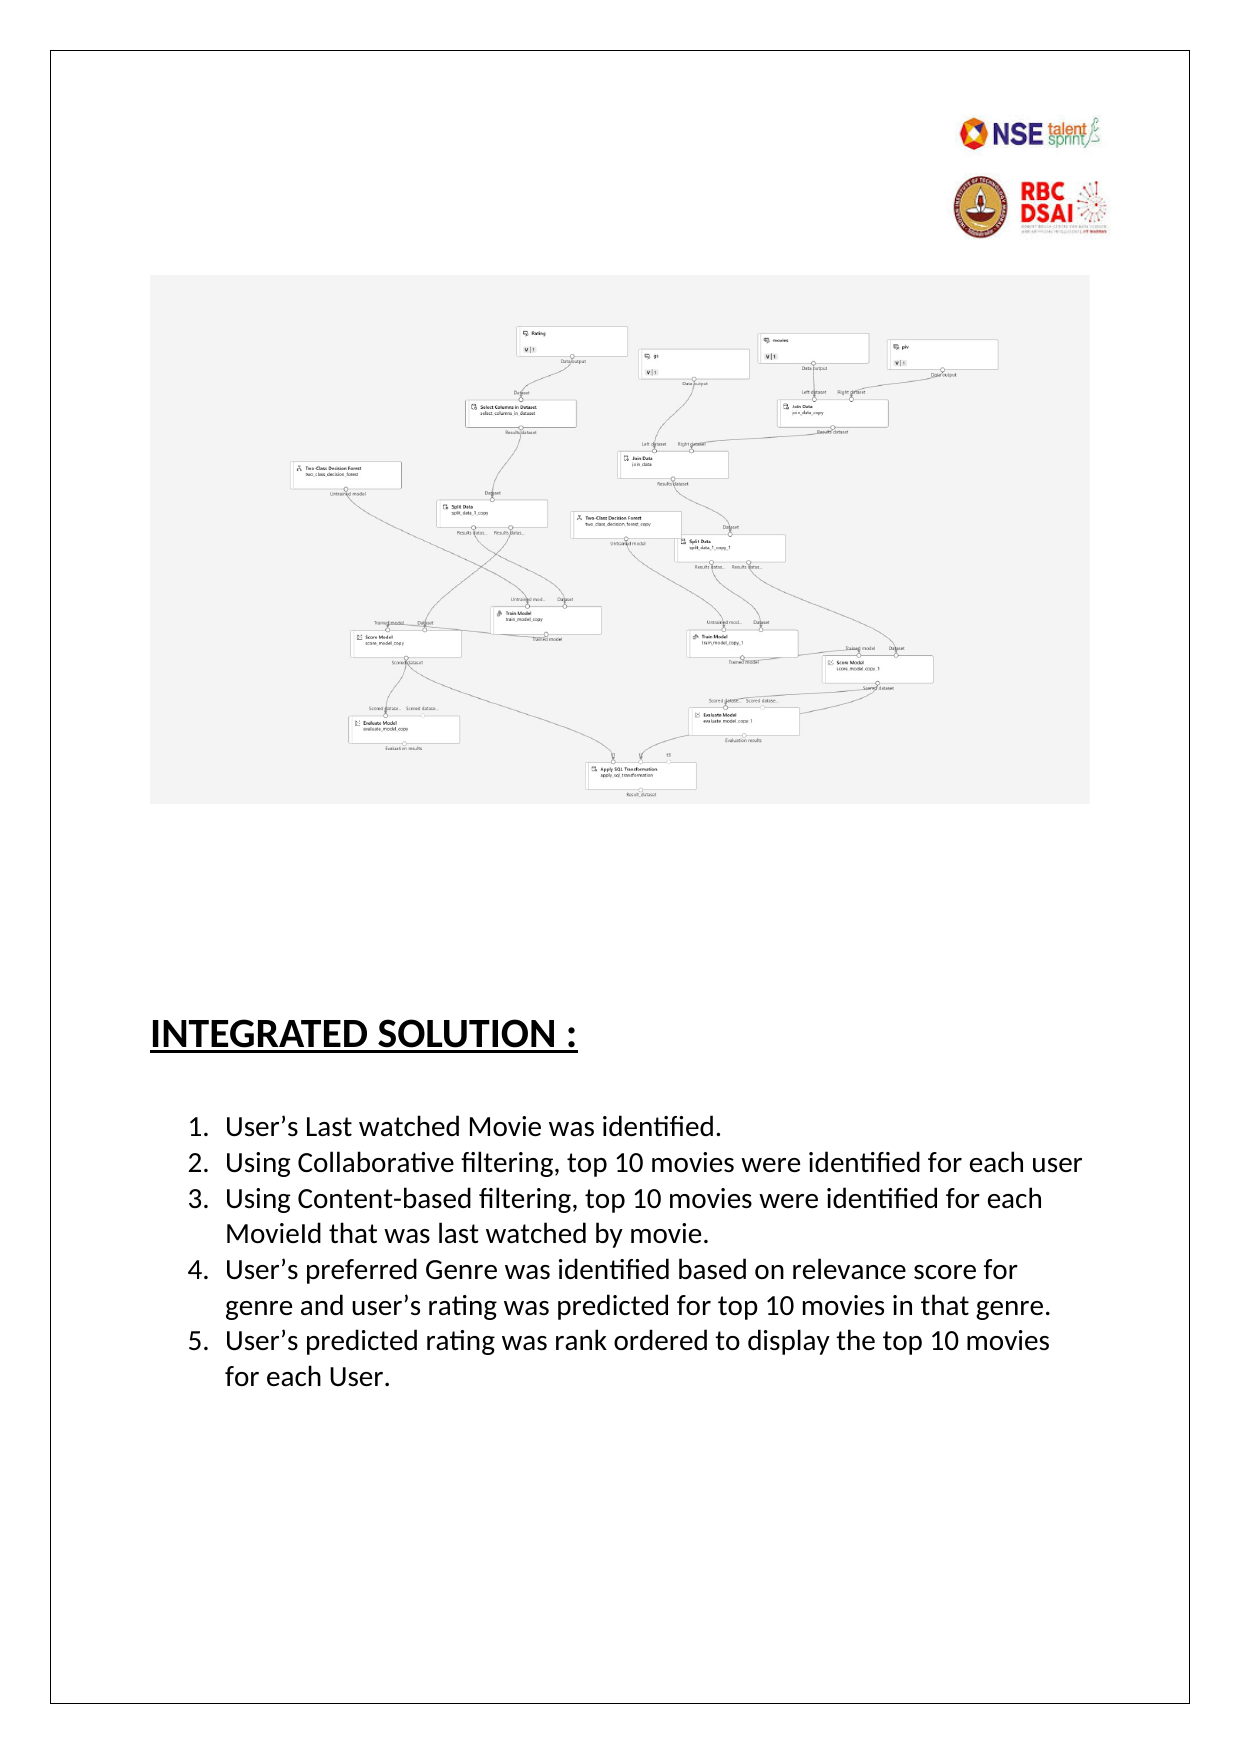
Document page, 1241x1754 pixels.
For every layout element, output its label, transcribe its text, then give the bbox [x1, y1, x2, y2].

text INTEGRATED SOLUTION : [150, 1007, 1090, 1058]
picture [1190, 73, 1197, 275]
list Using Content-based filtering, top 10 movies were identified for each MovieId that was last watched by movie. [187, 1180, 1090, 1251]
list User’s Last watched Movie was identified. [187, 1108, 1090, 1144]
list User’s preferred Genre was identified based on relevance score for genre and user’s rating was predicted for top 10 movies in that genre. [187, 1251, 1090, 1322]
picture [150, 73, 1189, 804]
list Using Collaborative filtering, top 10 movies were identified for each user [187, 1144, 1090, 1180]
list User’s predicted rating was rank ordered to display the top 10 movies for each User. [187, 1322, 1090, 1393]
